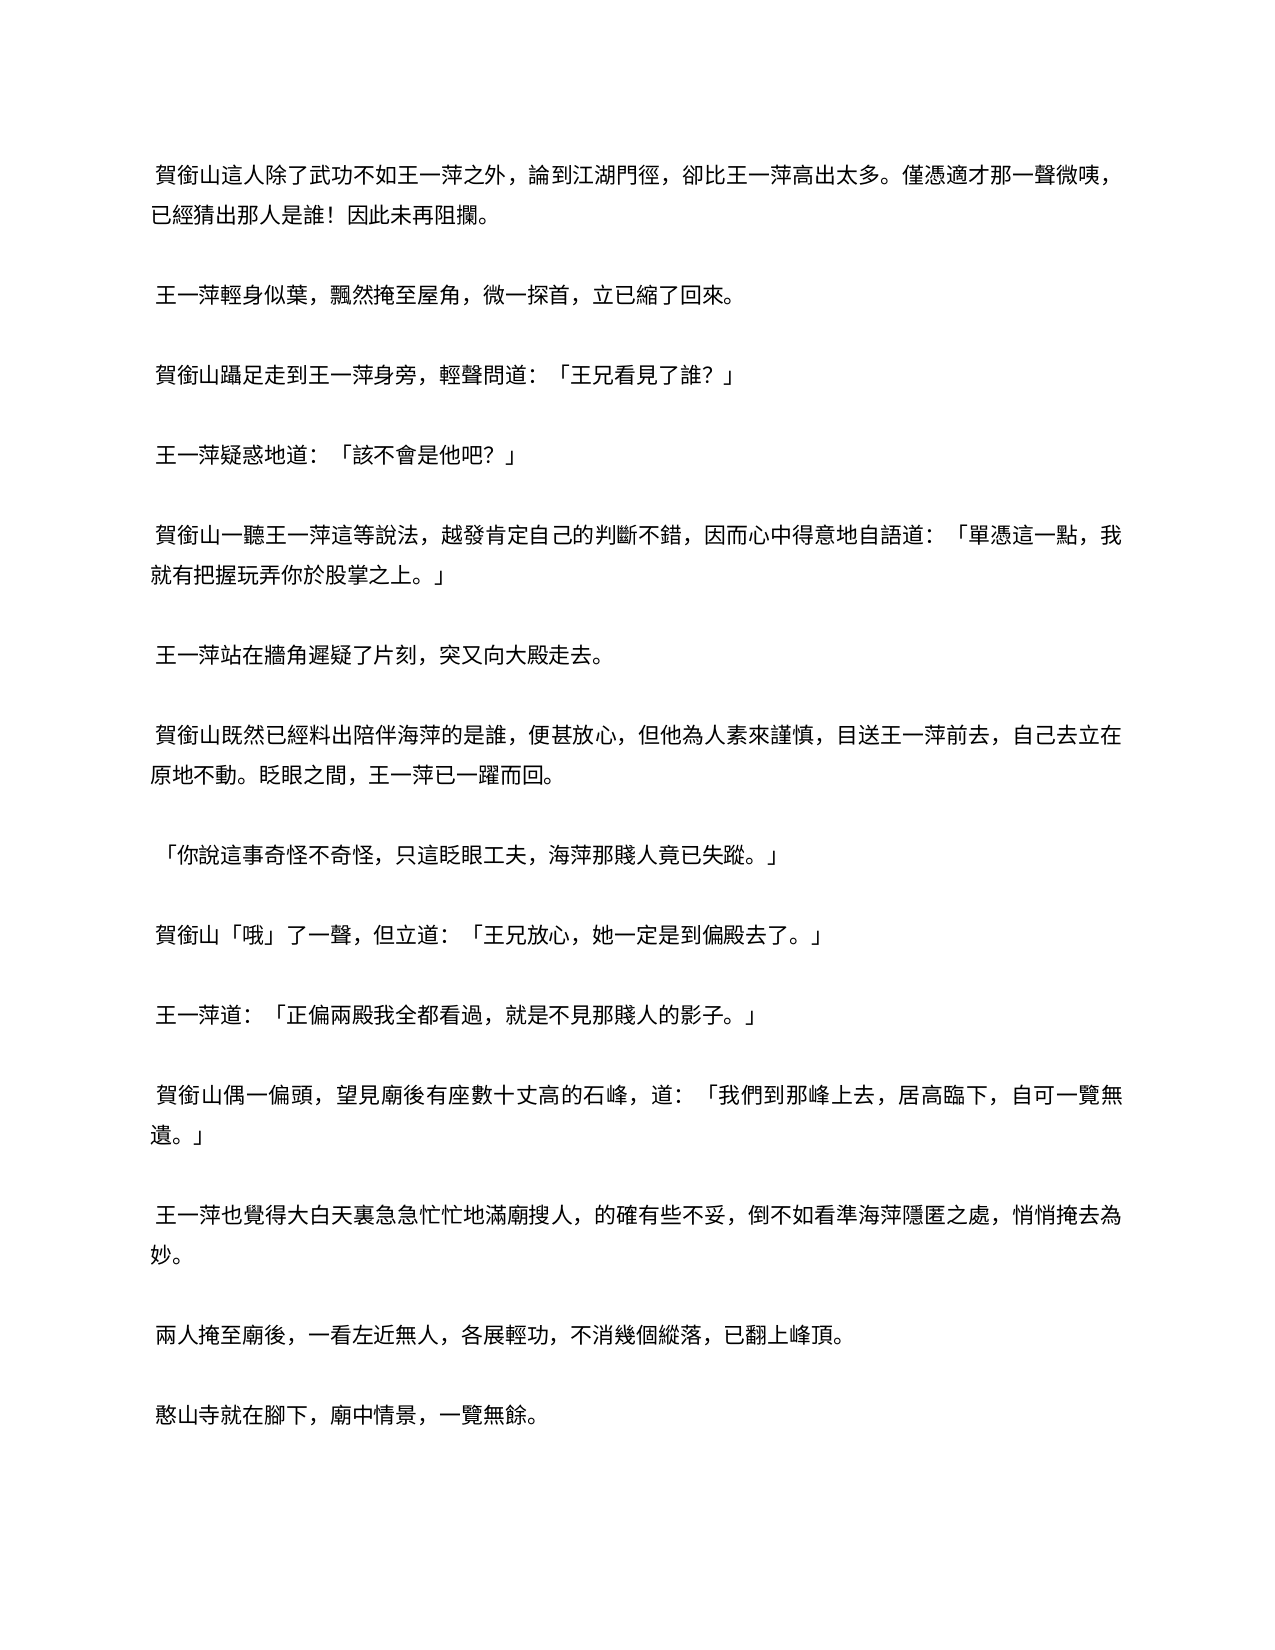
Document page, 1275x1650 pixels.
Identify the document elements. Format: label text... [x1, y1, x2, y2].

text 憨山寺就在腳下，廟中情景，一覽無餘。 [150, 1390, 1125, 1430]
text 王一萍道：「正偏兩殿我全都看過，就是不見那賤人的影子。」 [150, 990, 1125, 1030]
text 王一萍疑惑地道：「該不會是他吧？」 [150, 430, 1125, 470]
text 賀銜山既然已經料出陪伴海萍的是誰，便甚放心，但他為人素來謹慎，目送王一萍前去，自己去立在原地不動。眨眼之間，王一萍已一躍而回。 [150, 710, 1125, 790]
text 王一萍站在牆角遲疑了片刻，突又向大殿走去。 [150, 630, 1125, 670]
text 賀銜山這人除了武功不如王一萍之外，論到江湖門徑，卻比王一萍高出太多。僅憑適才那一聲微咦，已經猜出那人是誰！因此未再阻攔。 [150, 150, 1125, 230]
text 賀銜山「哦」了一聲，但立道：「王兄放心，她一定是到偏殿去了。」 [150, 910, 1125, 950]
text 王一萍輕身似葉，飄然掩至屋角，微一探首，立已縮了回來。 [150, 270, 1125, 310]
text 兩人掩至廟後，一看左近無人，各展輕功，不消幾個縱落，已翻上峰頂。 [150, 1310, 1125, 1350]
text 賀銜山偶一偏頭，望見廟後有座數十丈高的石峰，道：「我們到那峰上去，居高臨下，自可一覽無遺。」 [150, 1070, 1125, 1150]
text 王一萍也覺得大白天裏急急忙忙地滿廟搜人，的確有些不妥，倒不如看準海萍隱匿之處，悄悄掩去為妙。 [150, 1190, 1125, 1270]
text 「你說這事奇怪不奇怪，只這眨眼工夫，海萍那賤人竟已失蹤。」 [150, 830, 1125, 870]
text 賀銜山一聽王一萍這等說法，越發肯定自己的判斷不錯，因而心中得意地自語道：「單憑這一點，我就有把握玩弄你於股掌之上。」 [150, 510, 1125, 590]
text 賀銜山躡足走到王一萍身旁，輕聲問道：「王兄看見了誰？」 [150, 350, 1125, 390]
